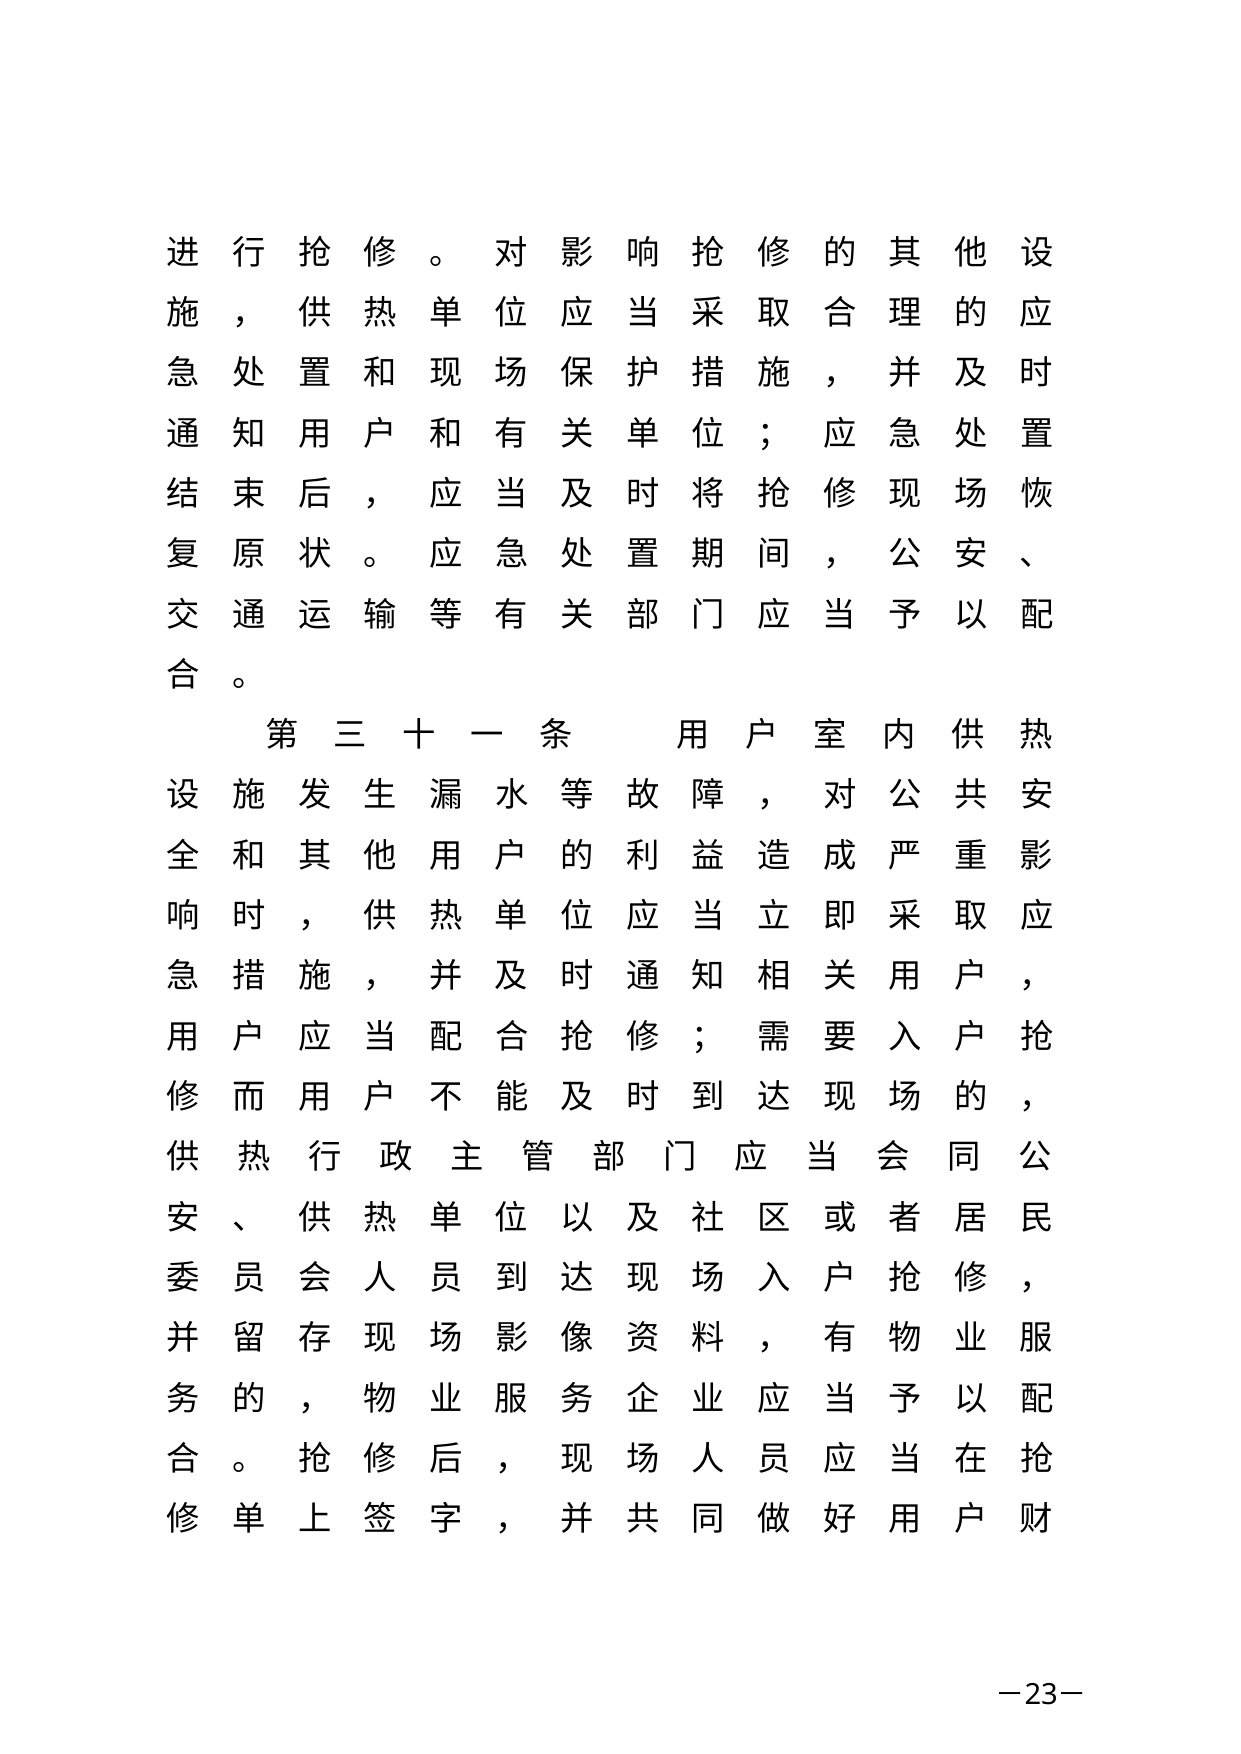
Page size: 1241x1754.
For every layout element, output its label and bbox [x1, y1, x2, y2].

text [167, 702, 1085, 1546]
text [167, 219, 1085, 702]
